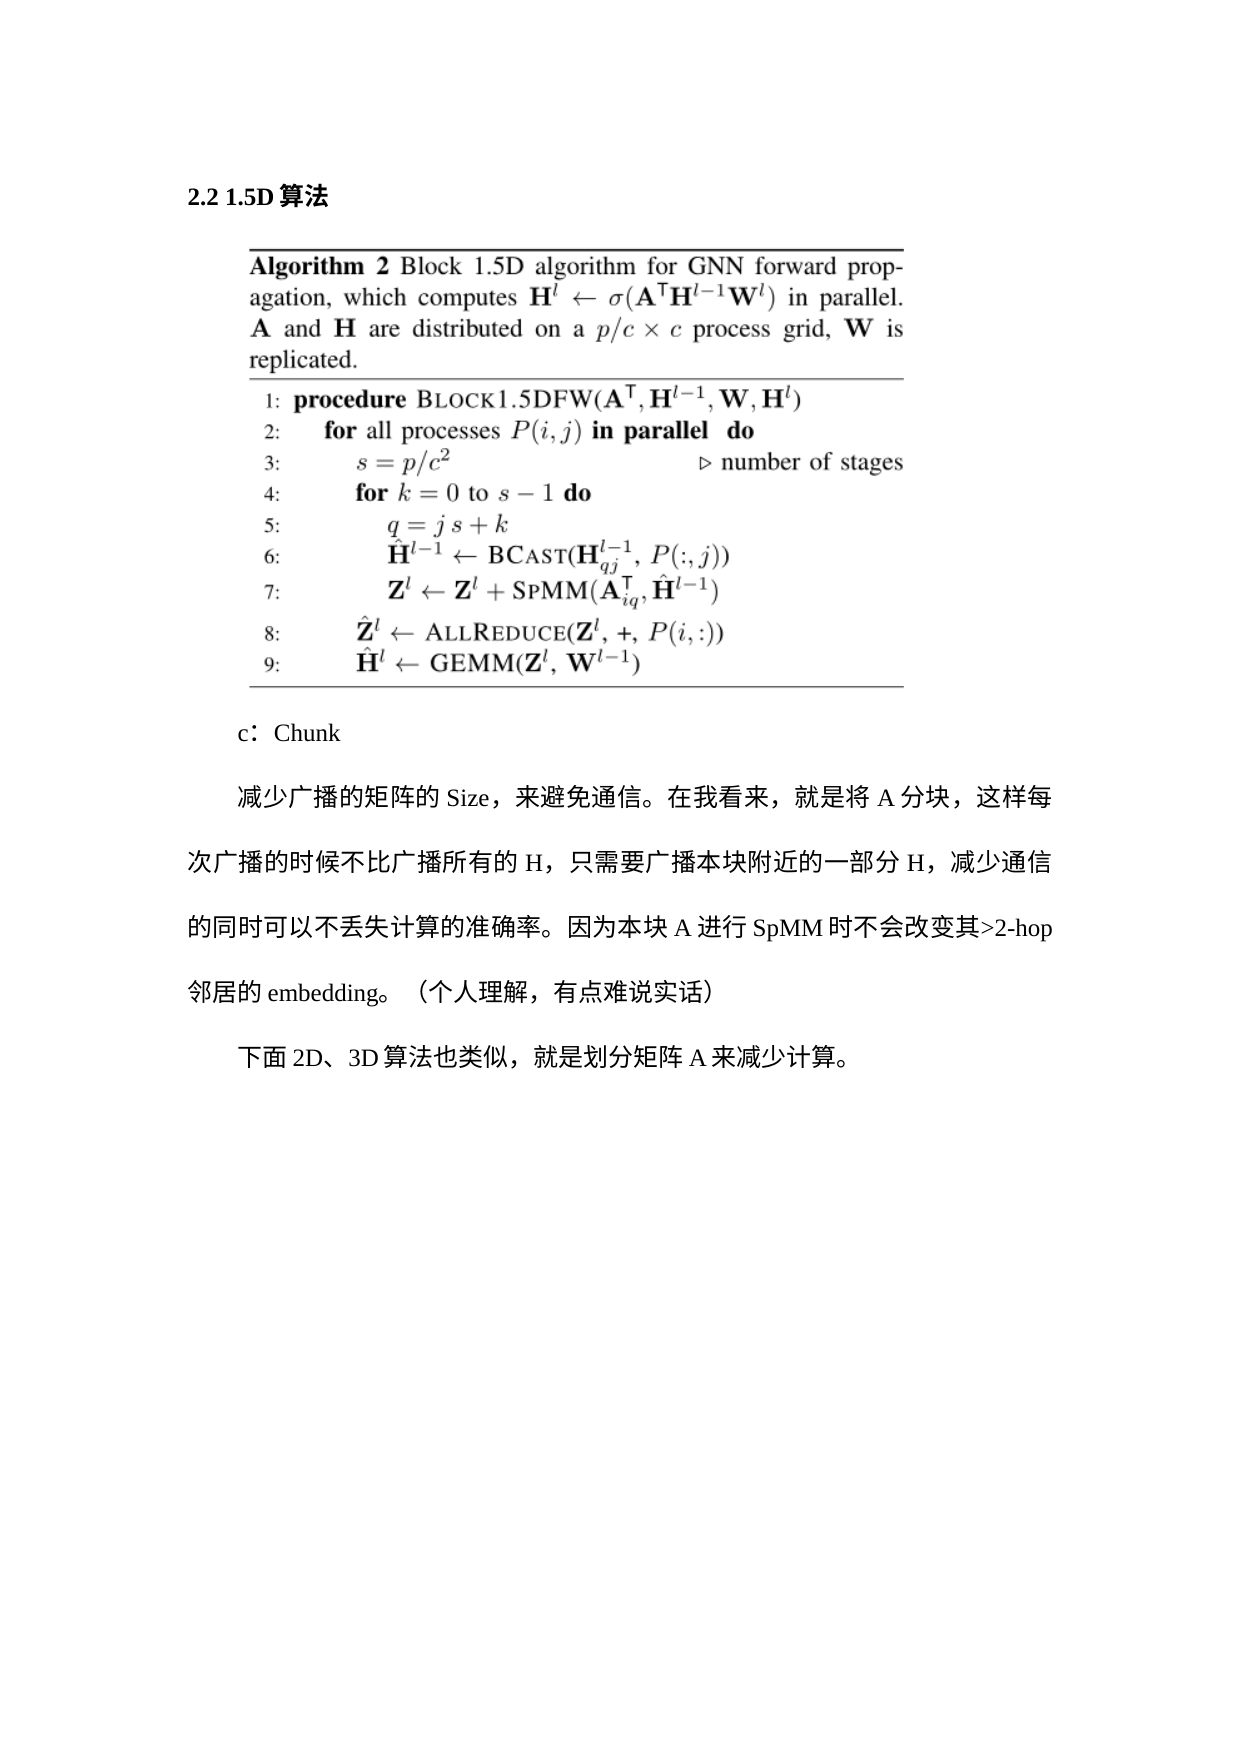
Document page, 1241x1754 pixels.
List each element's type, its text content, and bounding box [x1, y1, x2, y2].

text 下面2D、3D算法也类似，就是划分矩阵A来减少计算。 [187, 1023, 1053, 1088]
text c：Chunk [187, 698, 1053, 763]
text 减少广播的矩阵的Size，来避免通信。在我看来，就是将A分块，这样每次广播的时候不比广播所有的H，只需要广播本块附近的一部分H，减少通信的同时可以不丢失计算的准确率。因为本块A进行SpMM时不会改变其>2-hop邻居的embedding。（个人理解，有点难说实话） [187, 763, 1053, 1023]
picture [237, 243, 909, 695]
subtitle 2.2 1.5D算法 [187, 162, 1053, 227]
